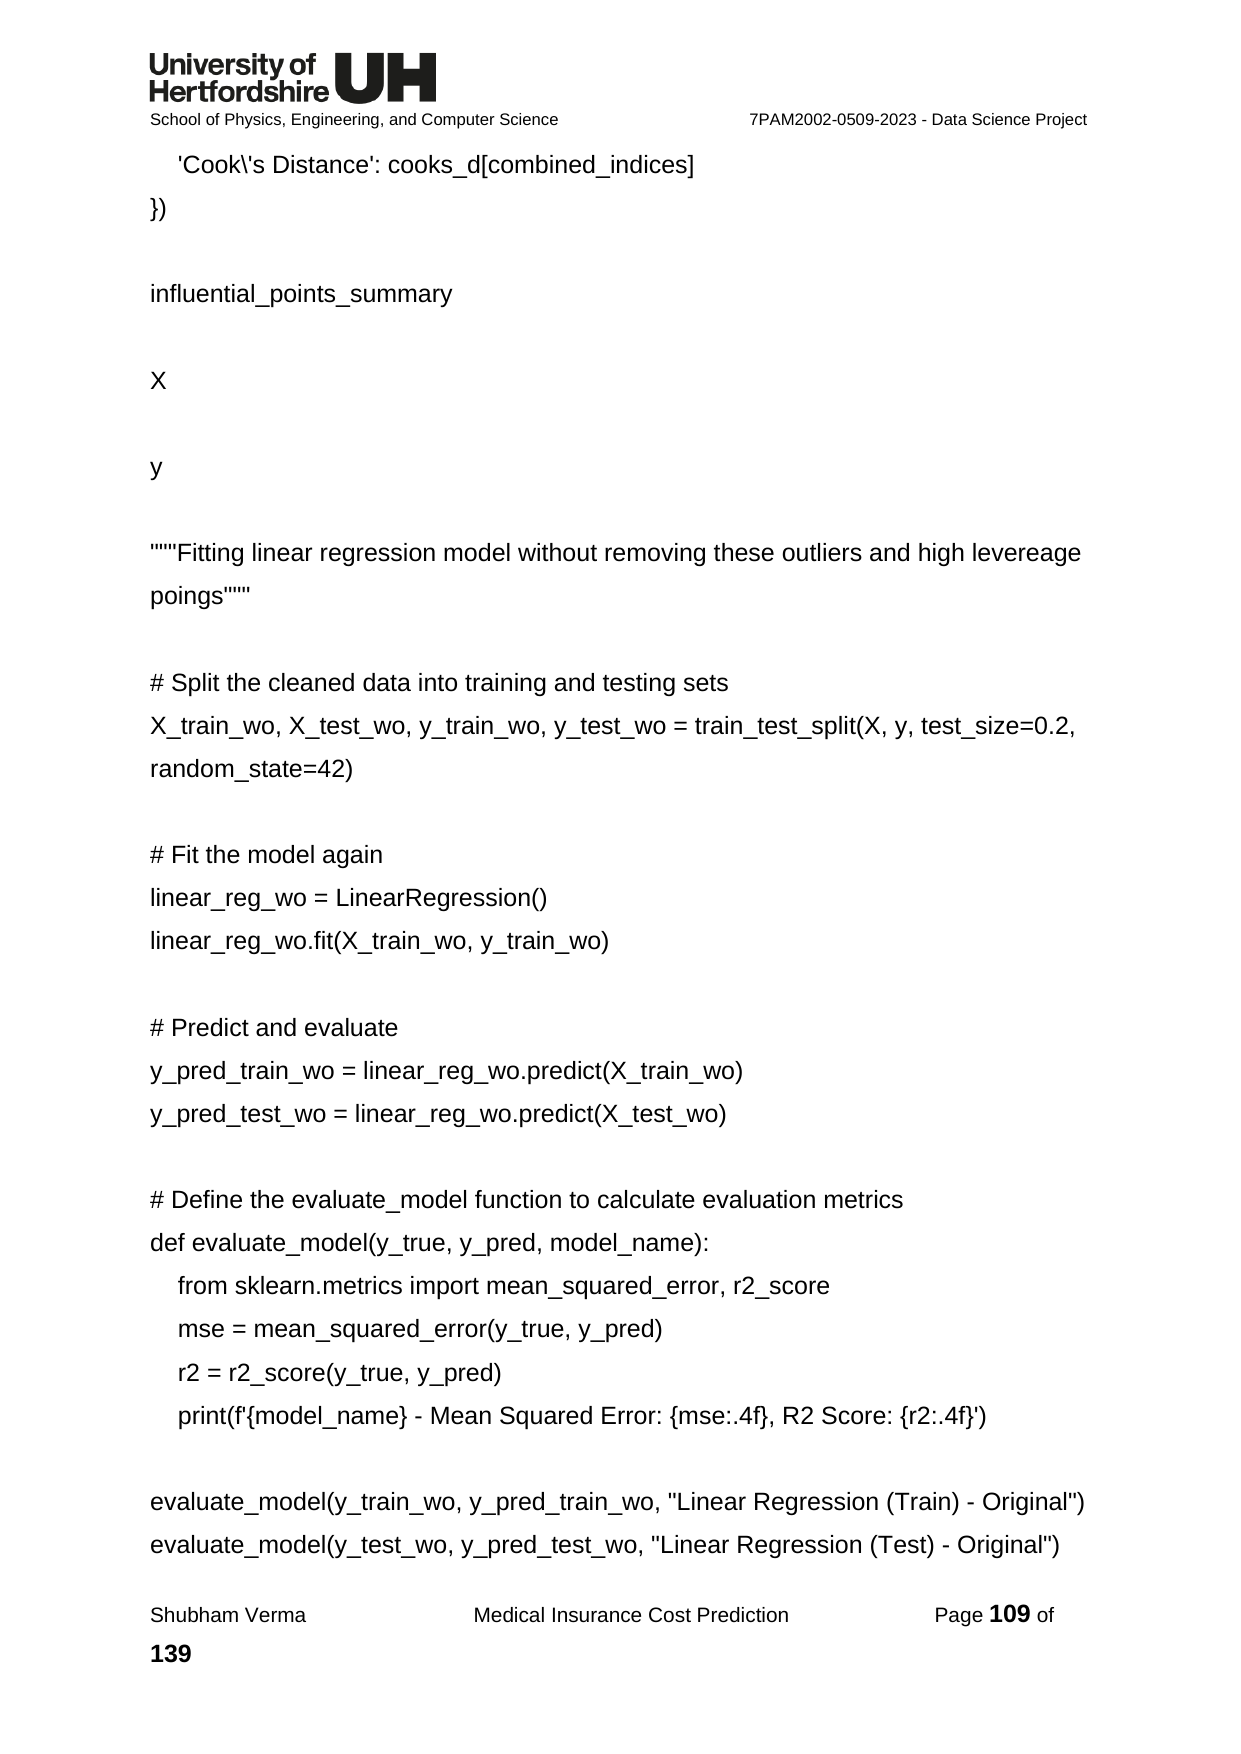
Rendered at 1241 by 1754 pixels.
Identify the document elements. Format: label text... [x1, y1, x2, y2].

picture [147, 49, 437, 105]
text r2 = r2_score(y_true, y_pred) [150, 1357, 1090, 1386]
text from sklearn.metrics import mean_squared_error, r2_score [150, 1271, 1090, 1300]
text # Predict and evaluate [150, 1012, 1090, 1041]
text """Fitting linear regression model without removing these outliers and high levereage poings""" [150, 538, 1090, 610]
text y [150, 452, 1090, 481]
text evaluate_model(y_test_wo, y_pred_test_wo, "Linear Regression (Test) - Original") [150, 1530, 1090, 1559]
text def evaluate_model(y_true, y_pred, model_name): [150, 1228, 1090, 1257]
text print(f'{model_name} - Mean Squared Error: {mse:.4f}, R2 Score: {r2:.4f}') [150, 1401, 1090, 1429]
text 'Cook\'s Distance': cooks_d[combined_indices] [150, 150, 1090, 179]
text X_train_wo, X_test_wo, y_train_wo, y_test_wo = train_test_split(X, y, test_size=0.2, random_state=42) [150, 711, 1090, 782]
text # Define the evaluate_model function to calculate evaluation metrics [150, 1185, 1090, 1214]
text # Split the cleaned data into training and testing sets [150, 667, 1090, 696]
text evaluate_model(y_train_wo, y_pred_train_wo, "Linear Regression (Train) - Original") [150, 1487, 1090, 1516]
text influential_points_summary [150, 279, 1090, 308]
text y_pred_test_wo = linear_reg_wo.predict(X_test_wo) [150, 1099, 1090, 1127]
text }) [150, 193, 1090, 222]
text # Fit the model again [150, 840, 1090, 869]
text y_pred_train_wo = linear_reg_wo.predict(X_train_wo) [150, 1056, 1090, 1084]
text linear_reg_wo = LinearRegression() [150, 883, 1090, 912]
text linear_reg_wo.fit(X_train_wo, y_train_wo) [150, 926, 1090, 955]
text X [150, 366, 1090, 394]
text mse = mean_squared_error(y_true, y_pred) [150, 1314, 1090, 1343]
